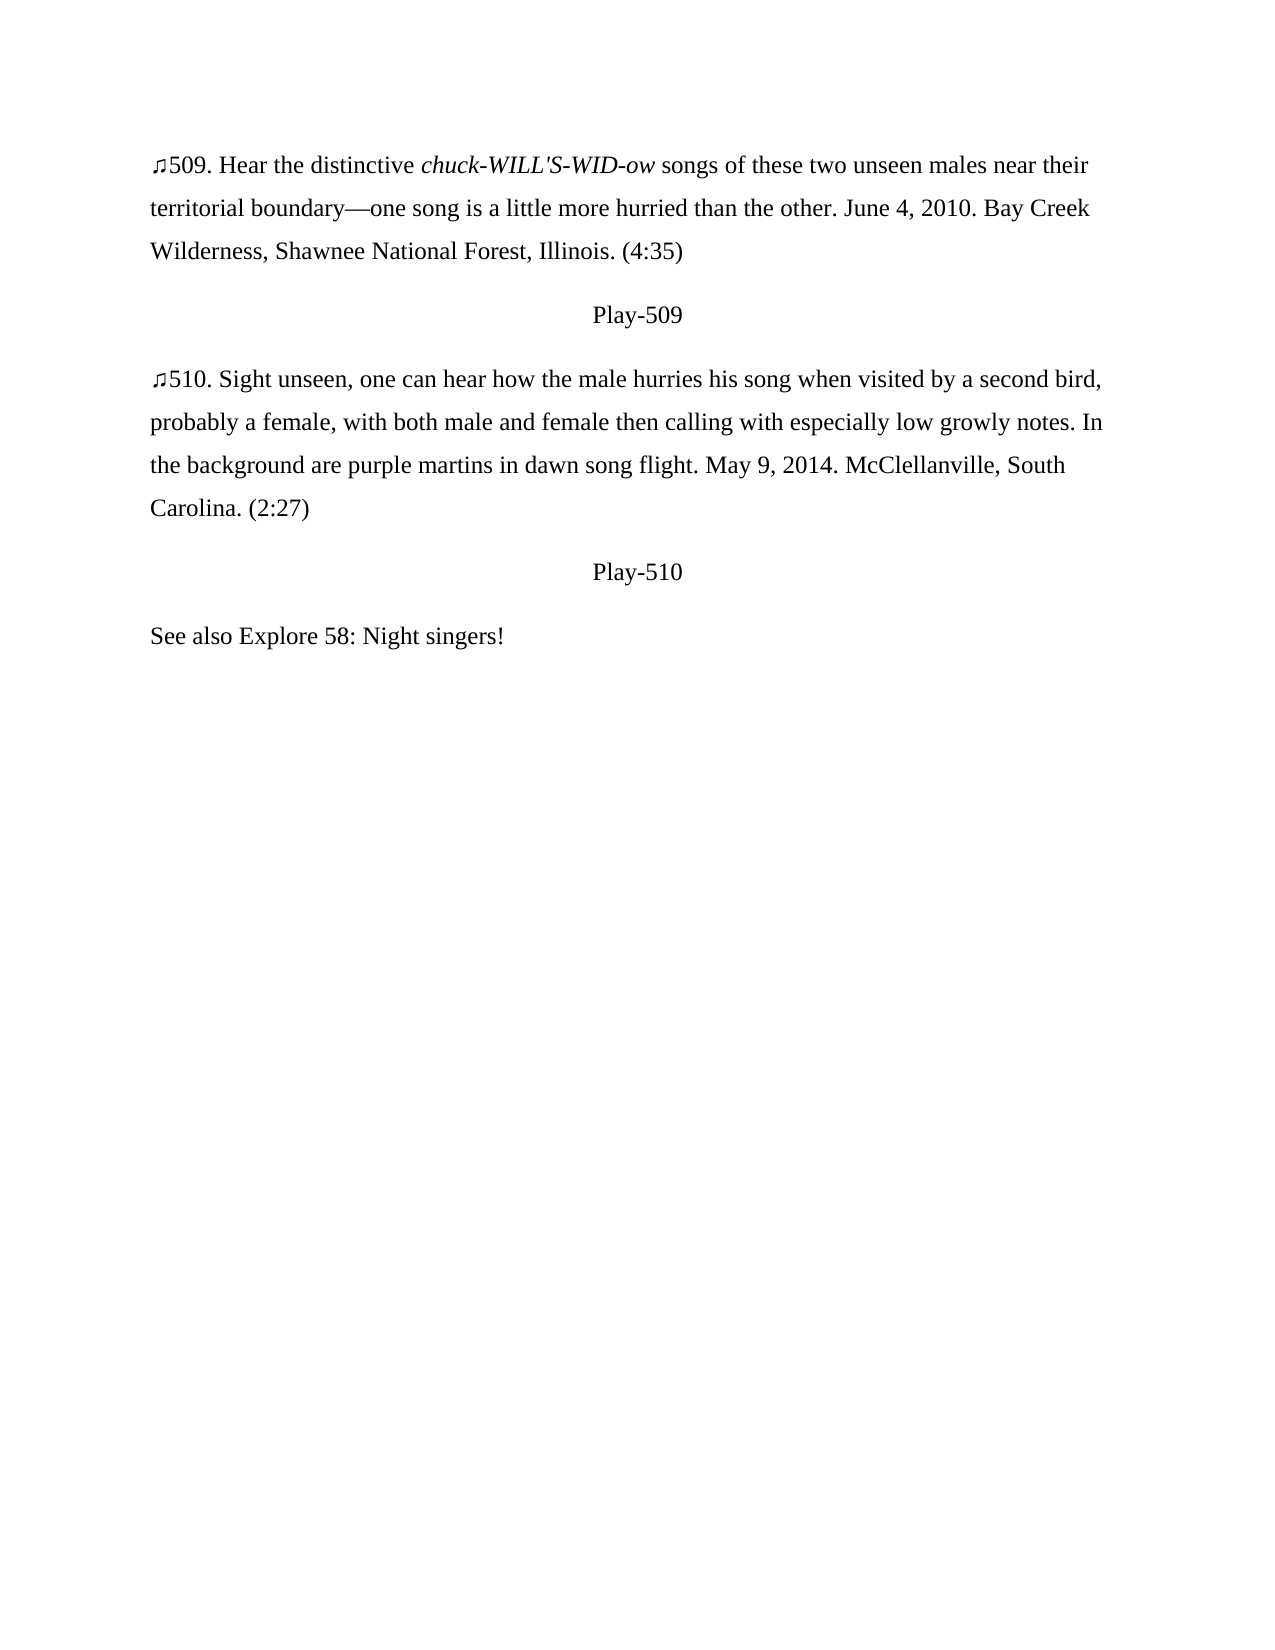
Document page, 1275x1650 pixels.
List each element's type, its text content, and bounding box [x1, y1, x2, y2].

text See also Explore 58: Night singers! [150, 621, 1125, 650]
text Play-509 [150, 300, 1125, 329]
text ♫509. Hear the distinctive chuck-WILL'S-WID-ow songs of these two unseen males near their territorial boundary—one song is a little more hurried than the other. June 4, 2010. Bay Creek Wilderness, Shawnee National Forest, Illinois. (4:35) [150, 150, 1125, 265]
text ♫510. Sight unseen, one can hear how the male hurries his song when visited by a second bird, probably a female, with both male and female then calling with especially low growly notes. In the background are purple martins in dawn song flight. May 9, 2014. McClellanville, South Carolina. (2:27) [150, 364, 1125, 522]
text Play-510 [150, 557, 1125, 586]
